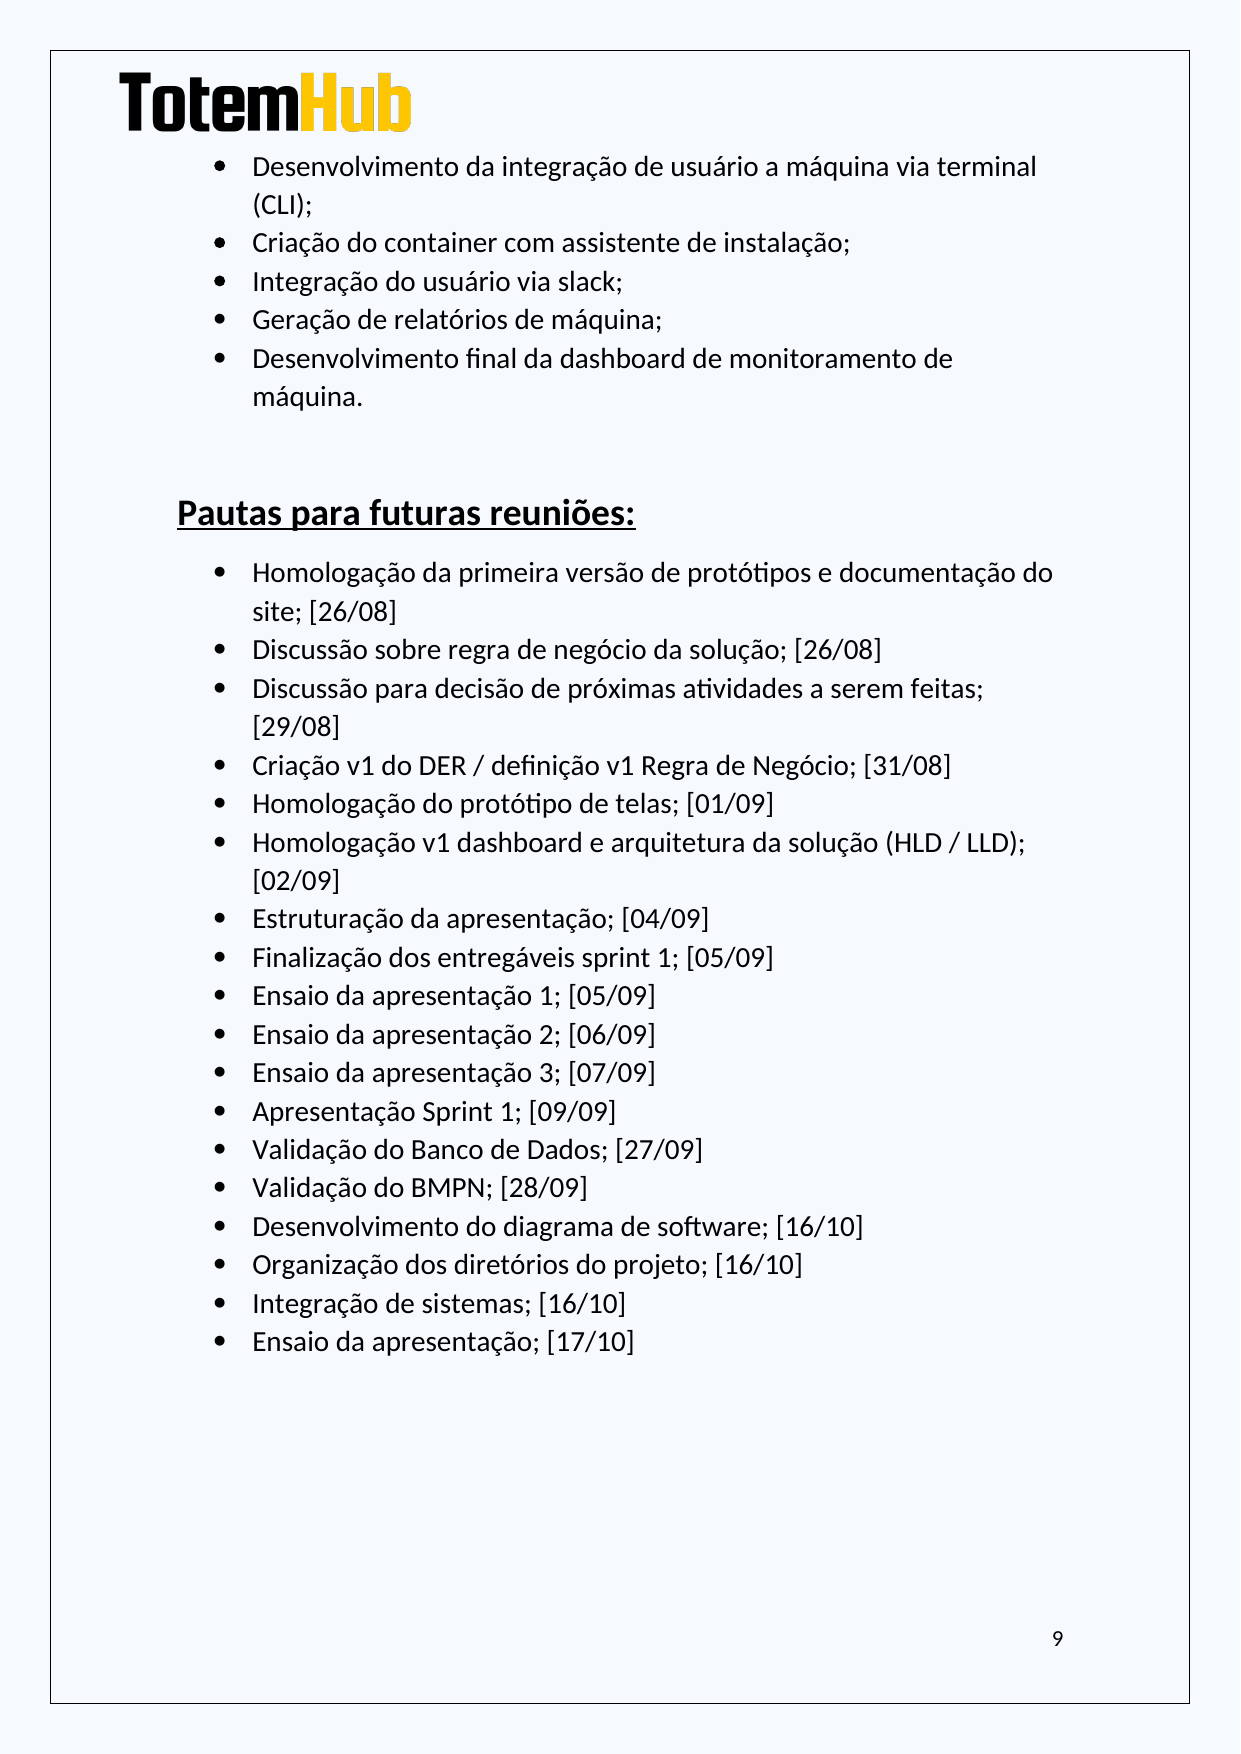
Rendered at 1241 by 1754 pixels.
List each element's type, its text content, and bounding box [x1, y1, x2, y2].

list Ensaio da apresentação 2; [06/09] [214, 1016, 1063, 1051]
list Finalização dos entregáveis sprint 1; [05/09] [214, 939, 1063, 974]
list Integração do usuário via slack; [214, 263, 1063, 298]
list Desenvolvimento do diagrama de software; [16/10] [214, 1208, 1063, 1244]
list Homologação da primeira versão de protótipos e documentação do site; [26/08] [214, 554, 1063, 629]
list Geração de relatórios de máquina; [214, 301, 1063, 337]
list Criação do container com assistente de instalação; [214, 224, 1063, 260]
picture [117, 52, 419, 148]
list Desenvolvimento final da dashboard de monitoramento de máquina. [214, 340, 1063, 414]
list Validação do BMPN; [28/09] [214, 1169, 1063, 1205]
list Homologação v1 dashboard e arquitetura da solução (HLD / LLD); [02/09] [214, 824, 1063, 898]
list Ensaio da apresentação; [17/10] [214, 1323, 1063, 1359]
list Estruturação da apresentação; [04/09] [214, 901, 1063, 936]
list Discussão sobre regra de negócio da solução; [26/08] [214, 631, 1063, 667]
list Discussão para decisão de próximas atividades a serem feitas; [29/08] [214, 670, 1063, 744]
list Criação v1 do DER / definição v1 Regra de Negócio; [31/08] [214, 747, 1063, 782]
list Apresentação Sprint 1; [09/09] [214, 1093, 1063, 1128]
list Desenvolvimento da integração de usuário a máquina via terminal (CLI); [214, 148, 1063, 222]
list Integração de sistemas; [16/10] [214, 1285, 1063, 1321]
list Validação do Banco de Dados; [27/09] [214, 1131, 1063, 1167]
list Ensaio da apresentação 1; [05/09] [214, 977, 1063, 1013]
text Pautas para futuras reuniões: [177, 488, 1063, 534]
list Homologação do protótipo de telas; [01/09] [214, 785, 1063, 821]
list Ensaio da apresentação 3; [07/09] [214, 1054, 1063, 1090]
list Organização dos diretórios do projeto; [16/10] [214, 1246, 1063, 1282]
